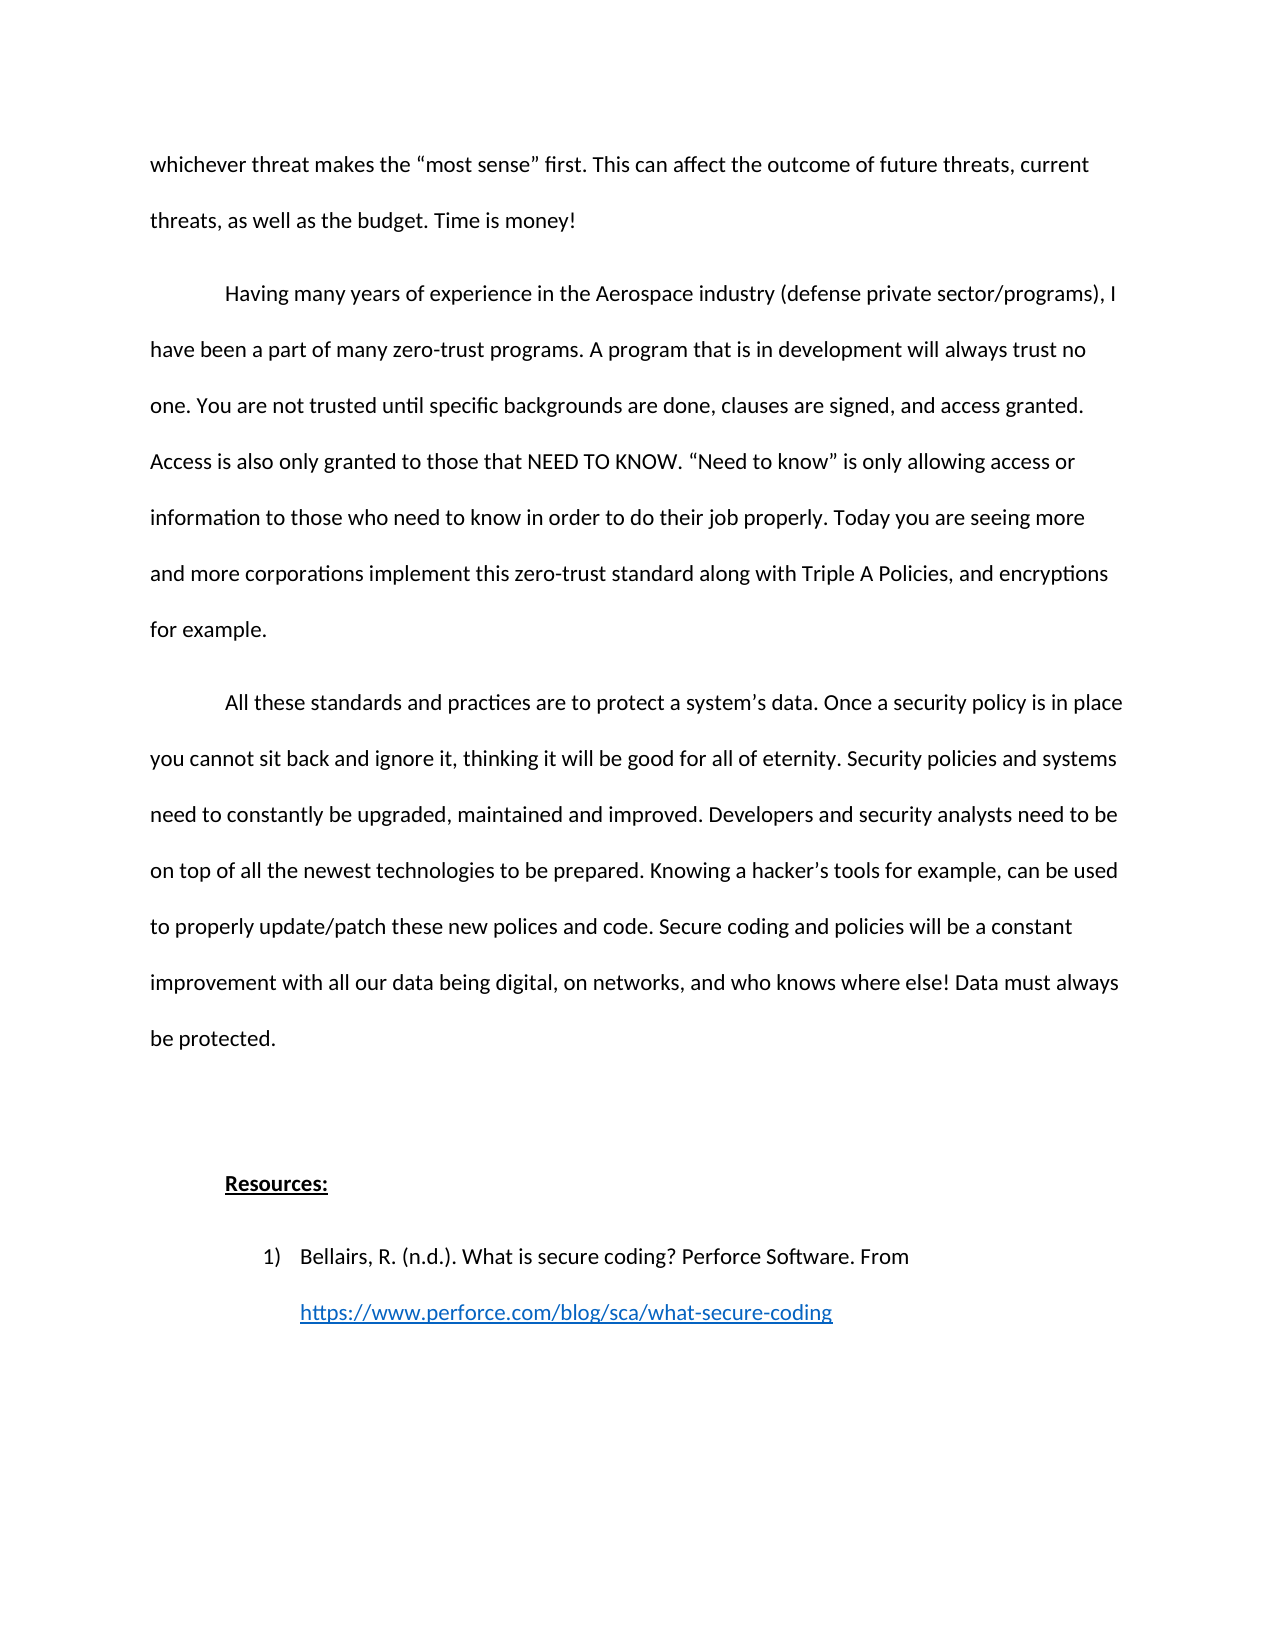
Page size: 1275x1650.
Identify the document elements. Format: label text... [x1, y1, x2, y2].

text Having many years of experience in the Aerospace industry (defense private sector/programs), I have been a part of many zero-trust programs. A program that is in development will always trust no one. You are not trusted until specific backgrounds are done, clauses are signed, and access granted. Access is also only granted to those that NEED TO KNOW. “Need to know” is only allowing access or information to those who need to know in order to do their job properly. Today you are seeing more and more corporations implement this zero-trust standard along with Triple A Policies, and encryptions for example. [150, 279, 1125, 643]
text All these standards and practices are to protect a system’s data. Once a security policy is in place you cannot sit back and ignore it, thinking it will be good for all of eternity. Security policies and systems need to constantly be upgraded, maintained and improved. Developers and security analysts need to be on top of all the newest technologies to be prepared. Knowing a hacker’s tools for example, can be used to properly update/patch these new polices and code. Secure coding and policies will be a constant improvement with all our data being digital, on networks, and who knows where else! Data must always be protected. [150, 688, 1125, 1052]
text Resources: [150, 1169, 1125, 1197]
list Bellairs, R. (n.d.). What is secure coding? Perforce Software. From https://www.perforce.com/blog/sca/what-secure-coding [262, 1242, 1125, 1326]
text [150, 150, 1125, 234]
